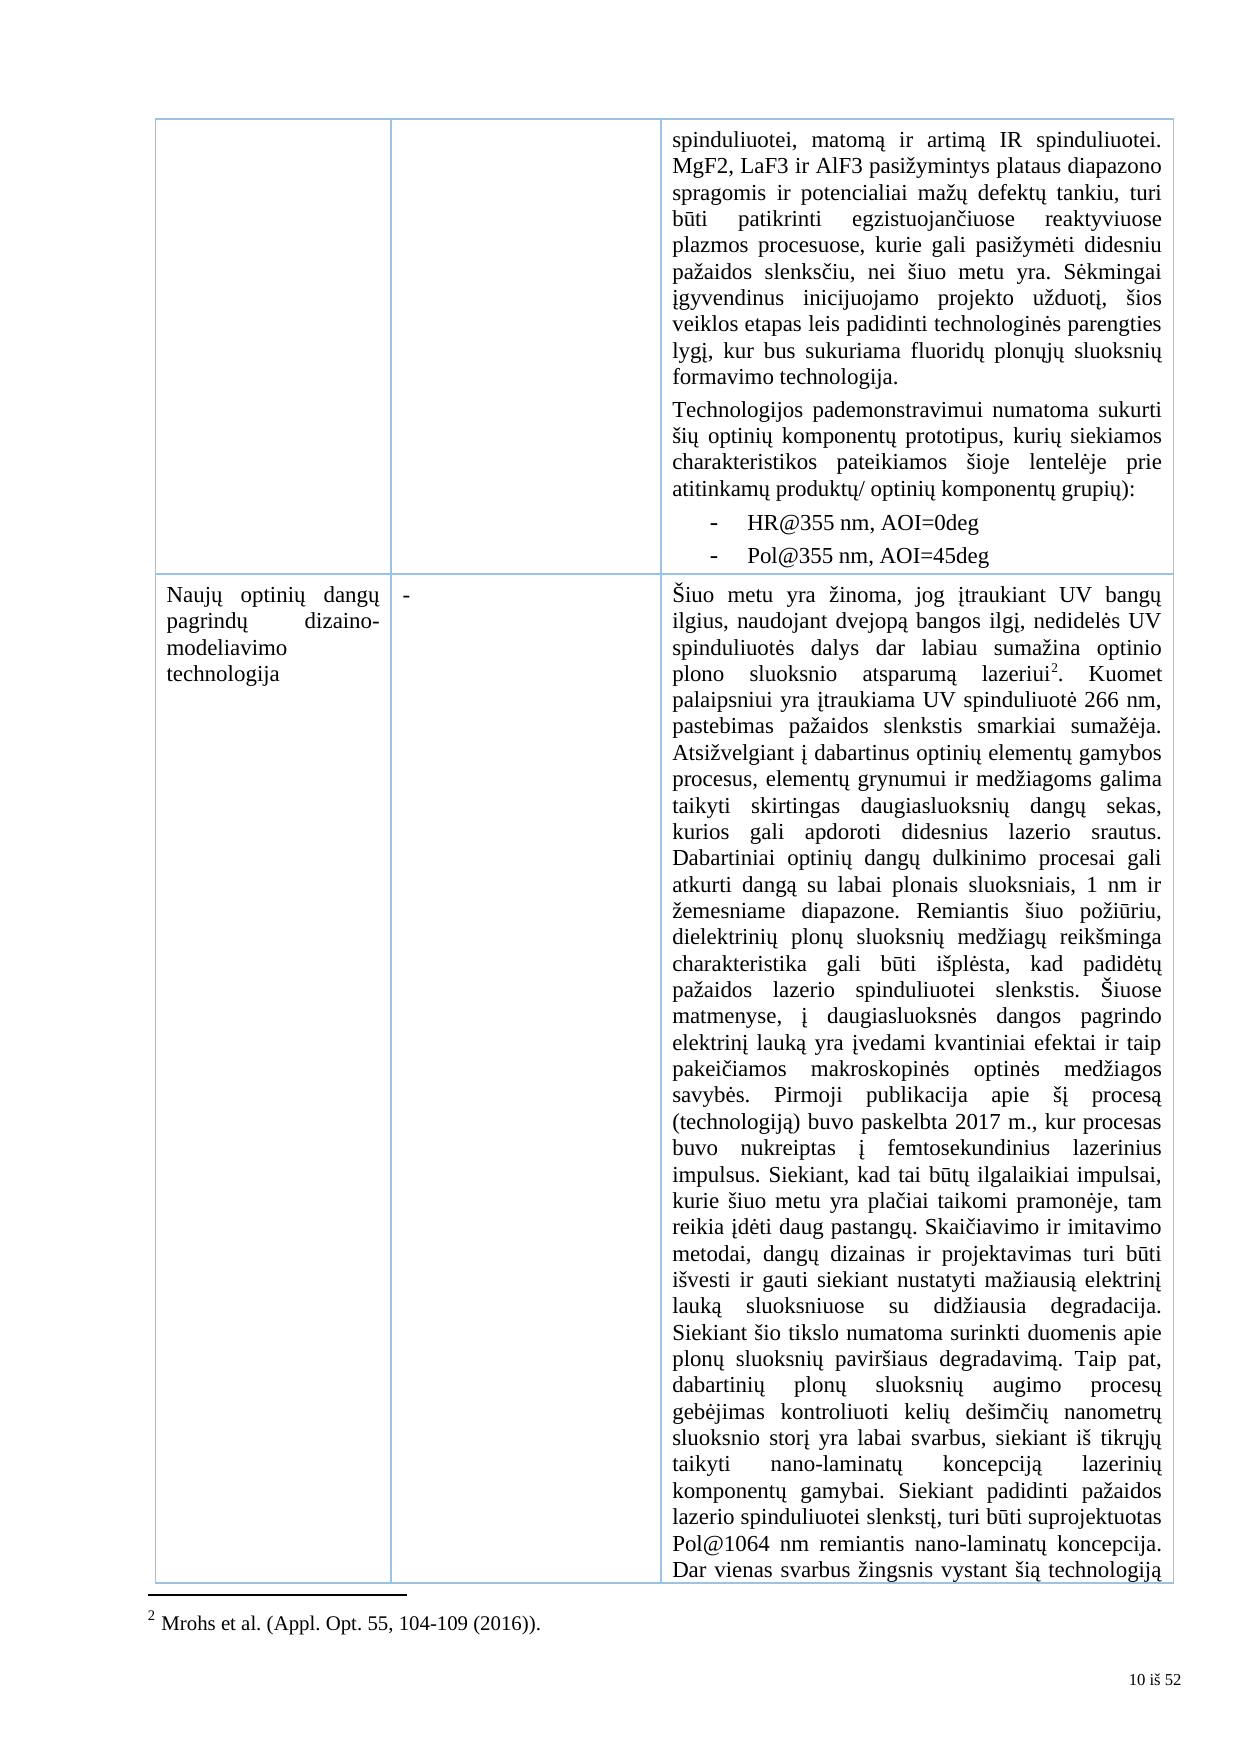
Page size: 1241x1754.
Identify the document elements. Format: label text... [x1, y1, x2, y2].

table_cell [662, 120, 1173, 573]
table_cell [662, 575, 1173, 1582]
table_cell - [392, 120, 660, 573]
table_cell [156, 120, 390, 573]
table_cell - [392, 575, 660, 1582]
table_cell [156, 575, 390, 1582]
